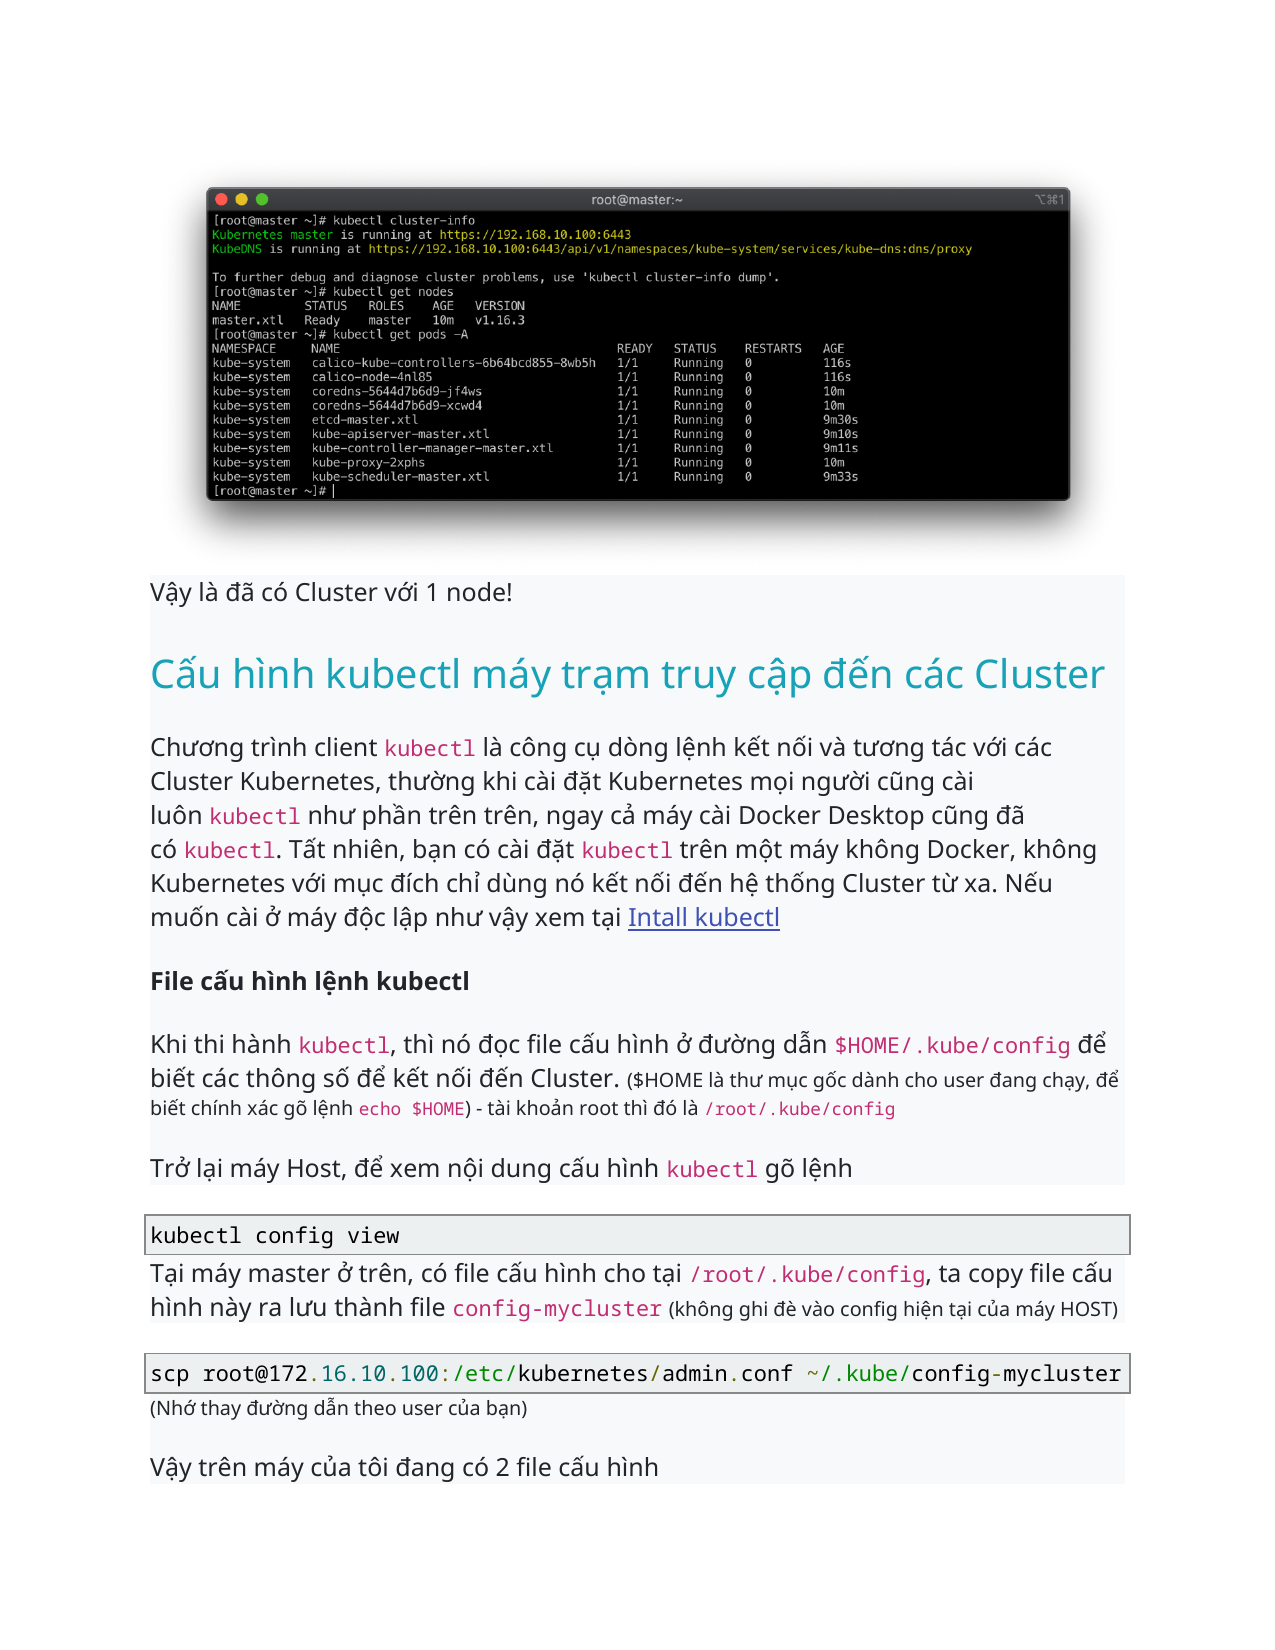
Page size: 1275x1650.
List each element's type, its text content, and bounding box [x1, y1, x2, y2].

text Tại máy master ở trên, có file cấu hình cho tại /root/.kube/config, ta copy file cấu hình này ra lưu thành file config-mycluster (không ghi đè vào config hiện tại của máy HOST) [150, 1255, 1125, 1323]
text File cấu hình lệnh kubectl [150, 963, 1125, 997]
text Cấu hình kubectl máy trạm truy cập đến các Cluster [150, 638, 1125, 701]
text Chương trình client kubectl là công cụ dòng lệnh kết nối và tương tác với các Cluster Kubernetes, thường khi cài đặt Kubernetes mọi người cũng cài luôn kubectl như phần trên trên, ngay cả máy cài Docker Desktop cũng đã có kubectl. Tất nhiên, bạn có cài đặt kubectl trên một máy không Docker, không Kubernetes với mục đích chỉ dùng nó kết nối đến hệ thống Cluster từ xa. Nếu muốn cài ở máy độc lập như vậy xem tại Intall kubectl [150, 730, 1125, 934]
text Vậy là đã có Cluster với 1 node! [150, 575, 1125, 609]
text Vậy trên máy của tôi đang có 2 file cấu hình [150, 1450, 1125, 1484]
text scp root@172.16.10.100:/etc/kubernetes/admin.conf ~/.kube/config-mycluster [146, 1354, 1129, 1392]
text kubectl config view [146, 1216, 1129, 1254]
text Khi thi hành kubectl, thì nó đọc file cấu hình ở đường dẫn $HOME/.kube/config để biết các thông số để kết nối đến Cluster. ($HOME là thư mục gốc dành cho user đang chạy, để biết chính xác gõ lệnh echo $HOME) - tài khoản root thì đó là /root/.kube/config [150, 1027, 1125, 1122]
text Trở lại máy Host, để xem nội dung cấu hình kubectl gõ lệnh [150, 1151, 1125, 1185]
picture [150, 150, 1125, 575]
text (Nhớ thay đường dẫn theo user của bạn) [150, 1394, 1125, 1421]
